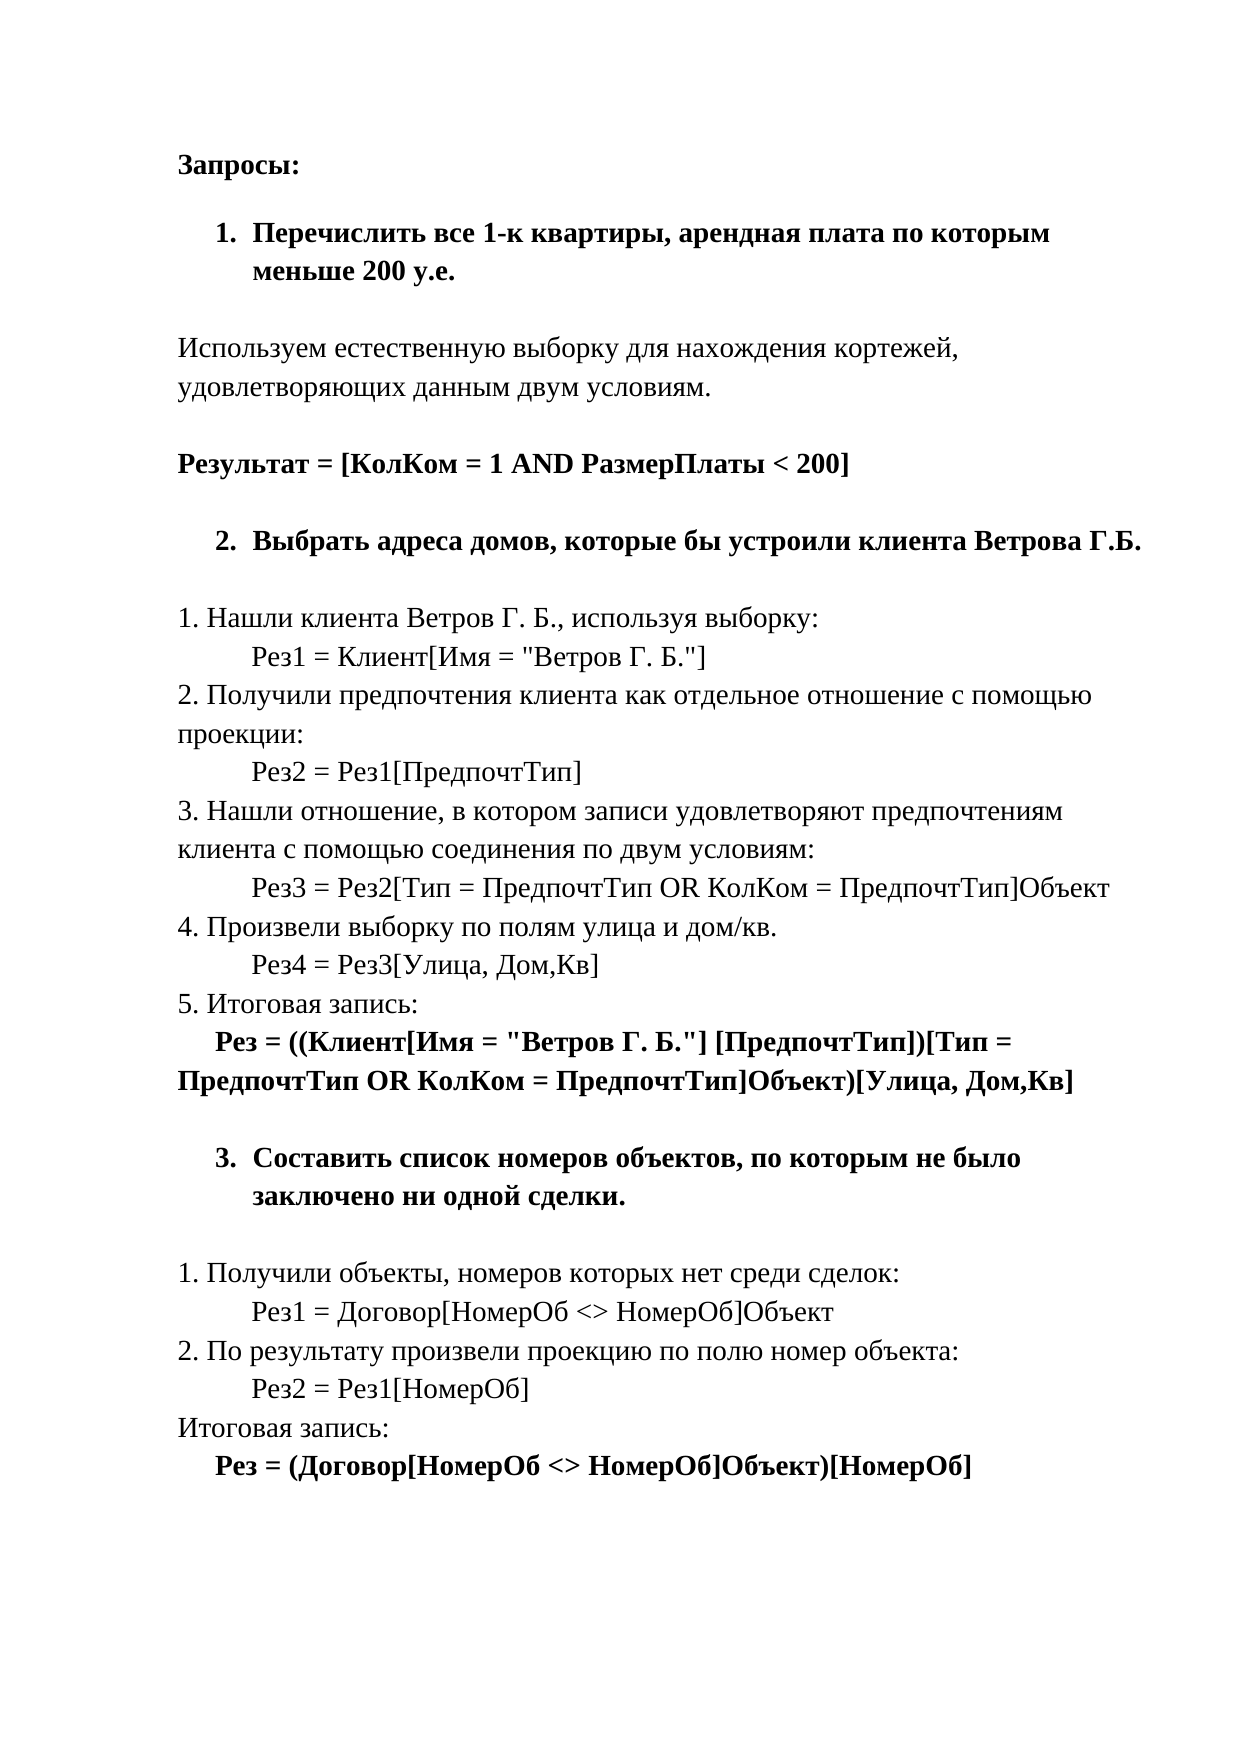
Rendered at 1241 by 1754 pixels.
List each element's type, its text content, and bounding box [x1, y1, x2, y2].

text Рез2 = Рез1[НомерОб] [177, 1371, 1152, 1405]
text Рез1 = Договор[НомерОб <> НомерОб]Объект [177, 1294, 1152, 1328]
list Составить список номеров объектов, по которым не было заключено ни одной сделки. [215, 1140, 1152, 1212]
text 1. Нашли клиента Ветров Г. Б., используя выборку: [177, 600, 1152, 634]
text 2. По результату произвели проекцию по полю номер объекта: [177, 1333, 1152, 1366]
text Рез = ((Клиент[Имя = "Ветров Г. Б."] [ПредпочтТип])[Тип = ПредпочтТип OR КолКом = ПредпочтТип]Объект)[Улица, Дом,Кв] [177, 1024, 1152, 1096]
text 4. Произвели выборку по полям улица и дом/кв. [177, 909, 1152, 942]
text Рез2 = Рез1[ПредпочтТип] [177, 754, 1152, 788]
text Используем естественную выборку для нахождения кортежей, удовлетворяющих данным двум условиям. [177, 331, 1152, 403]
list Перечислить все 1-к квартиры, арендная плата по которым меньше 200 у.е. [215, 215, 1152, 287]
text Рез1 = Клиент[Имя = "Ветров Г. Б."] [177, 639, 1152, 672]
text Результат = [КолКом = 1 AND РазмерПлаты < 200] [177, 446, 1152, 480]
text Рез4 = Рез3[Улица, Дом,Кв] [177, 947, 1152, 981]
text Рез = (Договор[НомерОб <> НомерОб]Объект)[НомерОб] [177, 1448, 1152, 1482]
text 1. Получили объекты, номеров которых нет среди сделок: [177, 1256, 1152, 1289]
text 5. Итоговая запись: [177, 986, 1152, 1019]
list Выбрать адреса домов, которые бы устроили клиента Ветрова Г.Б. [215, 523, 1152, 557]
text Итоговая запись: [177, 1410, 1152, 1443]
text Рез3 = Рез2[Тип = ПредпочтТип OR КолКом = ПредпочтТип]Объект [177, 870, 1152, 904]
text Запросы: [177, 147, 1152, 181]
text 2. Получили предпочтения клиента как отдельное отношение с помощью проекции: [177, 677, 1152, 749]
text 3. Нашли отношение, в котором записи удовлетворяют предпочтениям клиента с помощью соединения по двум условиям: [177, 793, 1152, 865]
